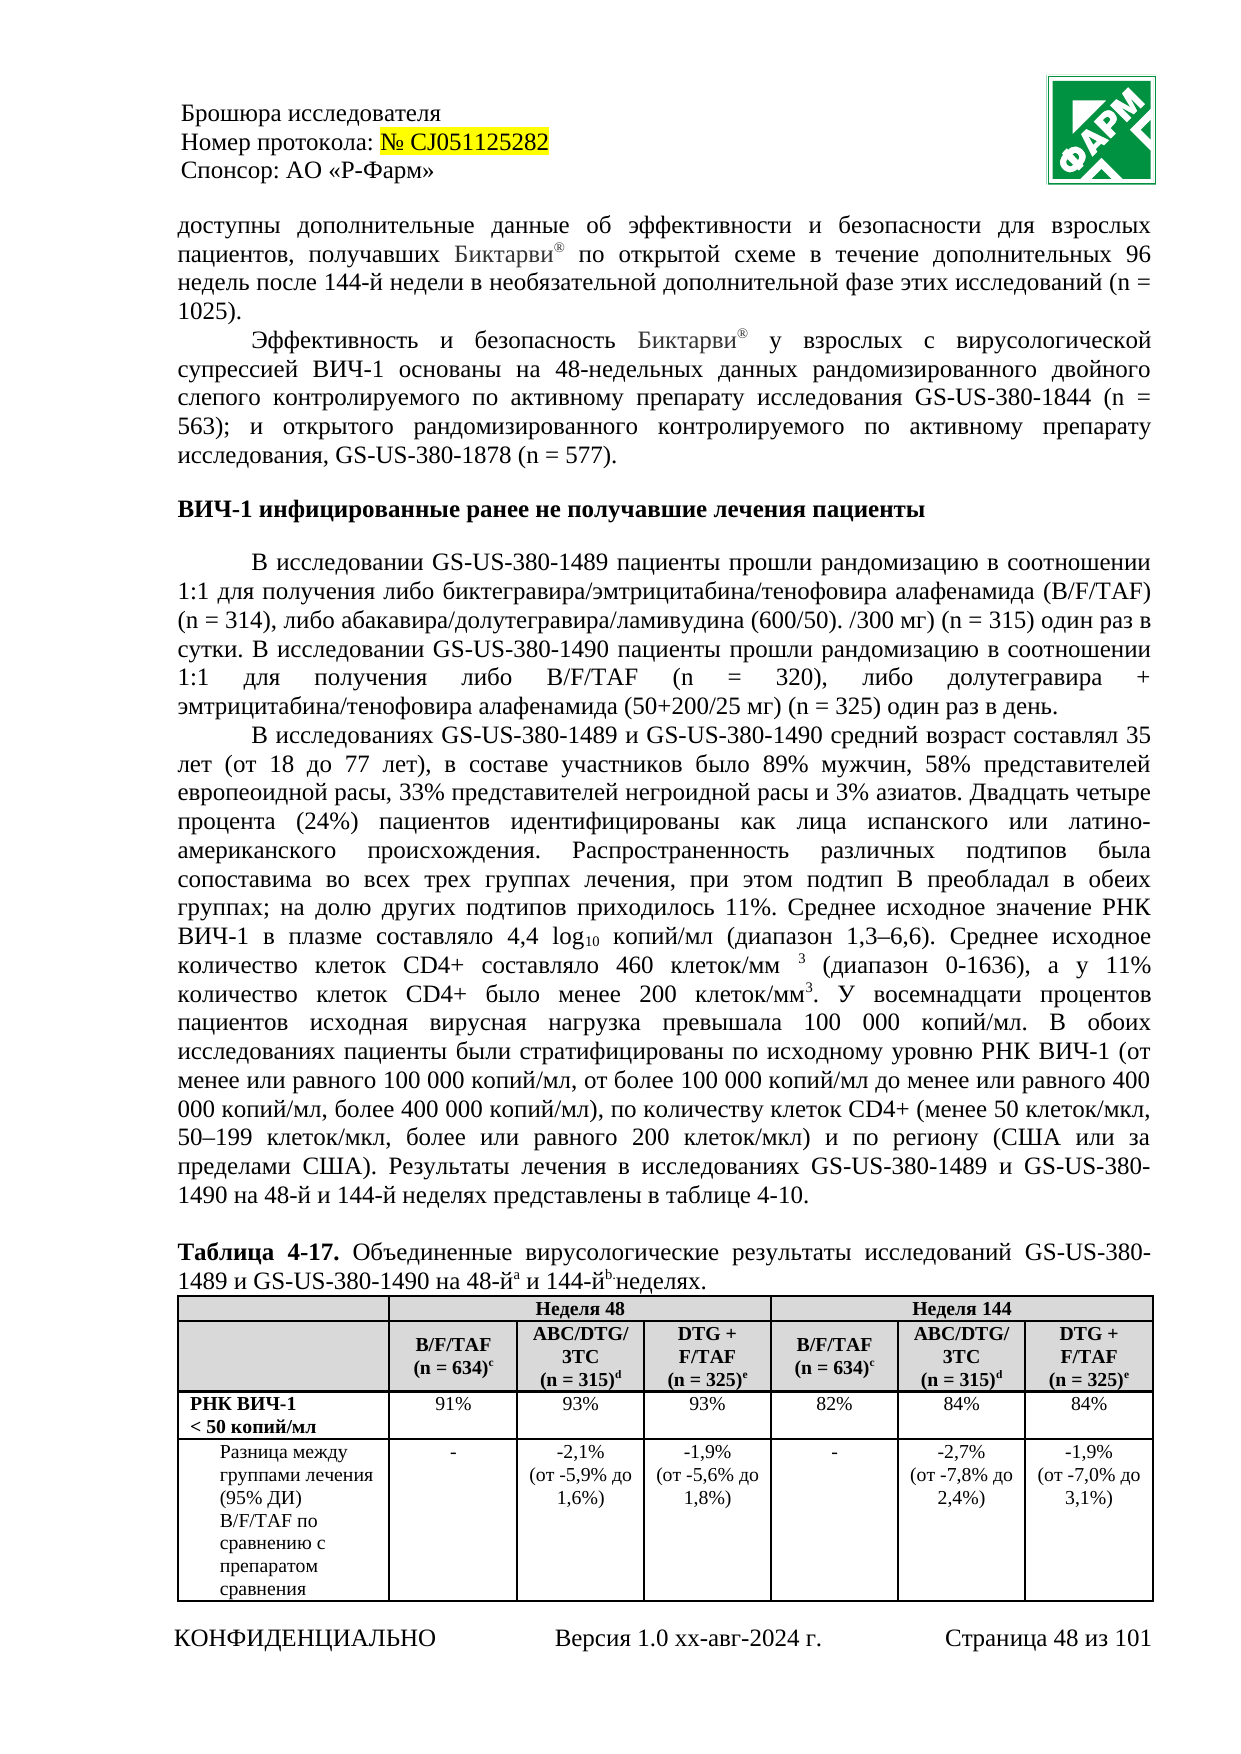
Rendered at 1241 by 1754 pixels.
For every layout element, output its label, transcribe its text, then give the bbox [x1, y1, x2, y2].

table_cell 93% [518, 1393, 643, 1438]
table_cell [179, 1322, 388, 1390]
table_cell B/F/TAF (n = 634)c [772, 1322, 897, 1390]
text Эффективность и безопасность Биктарви® у взрослых с вирусологической супрессией ВИЧ-1 основаны на 48-недельных данных рандомизированного двойного слепого контролируемого по активному препарату исследования GS-US-380-1844 (n = 563); и открытого рандомизированного контролируемого по активному препарату исследования, GS-US-380-1878 (n = 577). [177, 325, 1152, 469]
table_cell DTG + F/TAF (n = 325)e [1026, 1322, 1152, 1390]
table_cell B/F/TAF (n = 634)c [390, 1322, 516, 1390]
table_cell -1,9% (от -7,0% до 3,1%) [1026, 1440, 1152, 1600]
table_header Неделя 48 [390, 1297, 770, 1320]
table_header [179, 1297, 388, 1320]
table_cell - [772, 1440, 897, 1600]
table_cell DTG + F/TAF (n = 325)e [645, 1322, 770, 1390]
table_cell 91% [390, 1393, 516, 1438]
table_cell 93% [645, 1393, 770, 1438]
text ВИЧ-1 инфицированные ранее не получавшие лечения пациенты [177, 494, 1152, 522]
table_cell ABC/DTG/ 3TC (n = 315)d [899, 1322, 1024, 1390]
table_cell 84% [1026, 1393, 1152, 1438]
table_cell - [390, 1440, 516, 1600]
table_cell -2,1% (от -5,9% до 1,6%) [518, 1440, 643, 1600]
table_cell -2,7% (от -7,8% до 2,4%) [899, 1440, 1024, 1600]
table_cell РНК ВИЧ-1 < 50 копий/мл [179, 1393, 388, 1438]
text В исследованиях GS-US-380-1489 и GS-US-380-1490 средний возраст составлял 35 лет (от 18 до 77 лет), в составе участников было 89% мужчин, 58% представителей европеоидной расы, 33% представителей негроидной расы и 3% азиатов. Двадцать четыре процента (24%) пациентов идентифицированы как лица испанского или латино-американского происхождения. Распространенность различных подтипов была сопоставима во всех трех группах лечения, при этом подтип В преобладал в обеих группах; на долю других подтипов приходилось 11%. Среднее исходное значение РНК ВИЧ-1 в плазме составляло 4,4 log10 копий/мл (диапазон 1,3–6,6). Среднее исходное количество клеток CD4+ составляло 460 клеток/мм 3 (диапазон 0-1636), а у 11% количество клеток CD4+ было менее 200 клеток/мм3. У восемнадцати процентов пациентов исходная вирусная нагрузка превышала 100 000 копий/мл. В обоих исследованиях пациенты были стратифицированы по исходному уровню РНК ВИЧ-1 (от менее или равного 100 000 копий/мл, от более 100 000 копий/мл до менее или равного 400 000 копий/мл, более 400 000 копий/мл), по количеству клеток CD4+ (менее 50 клеток/мкл, 50–199 клеток/мкл, более или равного 200 клеток/мкл) и по региону (США или за пределами США). Результаты лечения в исследованиях GS-US-380-1489 и GS-US-380-1490 на 48-й и 144-й неделях представлены в таблице 4-10. [177, 720, 1152, 1209]
table_cell ABC/DTG/ 3TC (n = 315)d [518, 1322, 643, 1390]
table_header Неделя 144 [772, 1297, 1152, 1320]
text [177, 210, 1152, 325]
table_cell Разница между группами лечения (95% ДИ) B/F/TAF по сравнению с препаратом сравнения [179, 1440, 388, 1600]
text В исследовании GS-US-380-1489 пациенты прошли рандомизацию в соотношении 1:1 для получения либо биктегравира/эмтрицитабина/тенофовира алафенамида (B/F/TAF) (n = 314), либо абакавира/долутегравира/ламивудина (600/50). /300 мг) (n = 315) один раз в сутки. В исследовании GS-US-380-1490 пациенты прошли рандомизацию в соотношении 1:1 для получения либо B/F/TAF (n = 320), либо долутегравира + эмтрицитабина/тенофовира алафенамида (50+200/25 мг) (n = 325) один раз в день. [177, 547, 1152, 720]
table_cell -1,9% (от -5,6% до 1,8%) [645, 1440, 770, 1600]
table_cell 82% [772, 1393, 897, 1438]
table_cell 84% [899, 1393, 1024, 1438]
